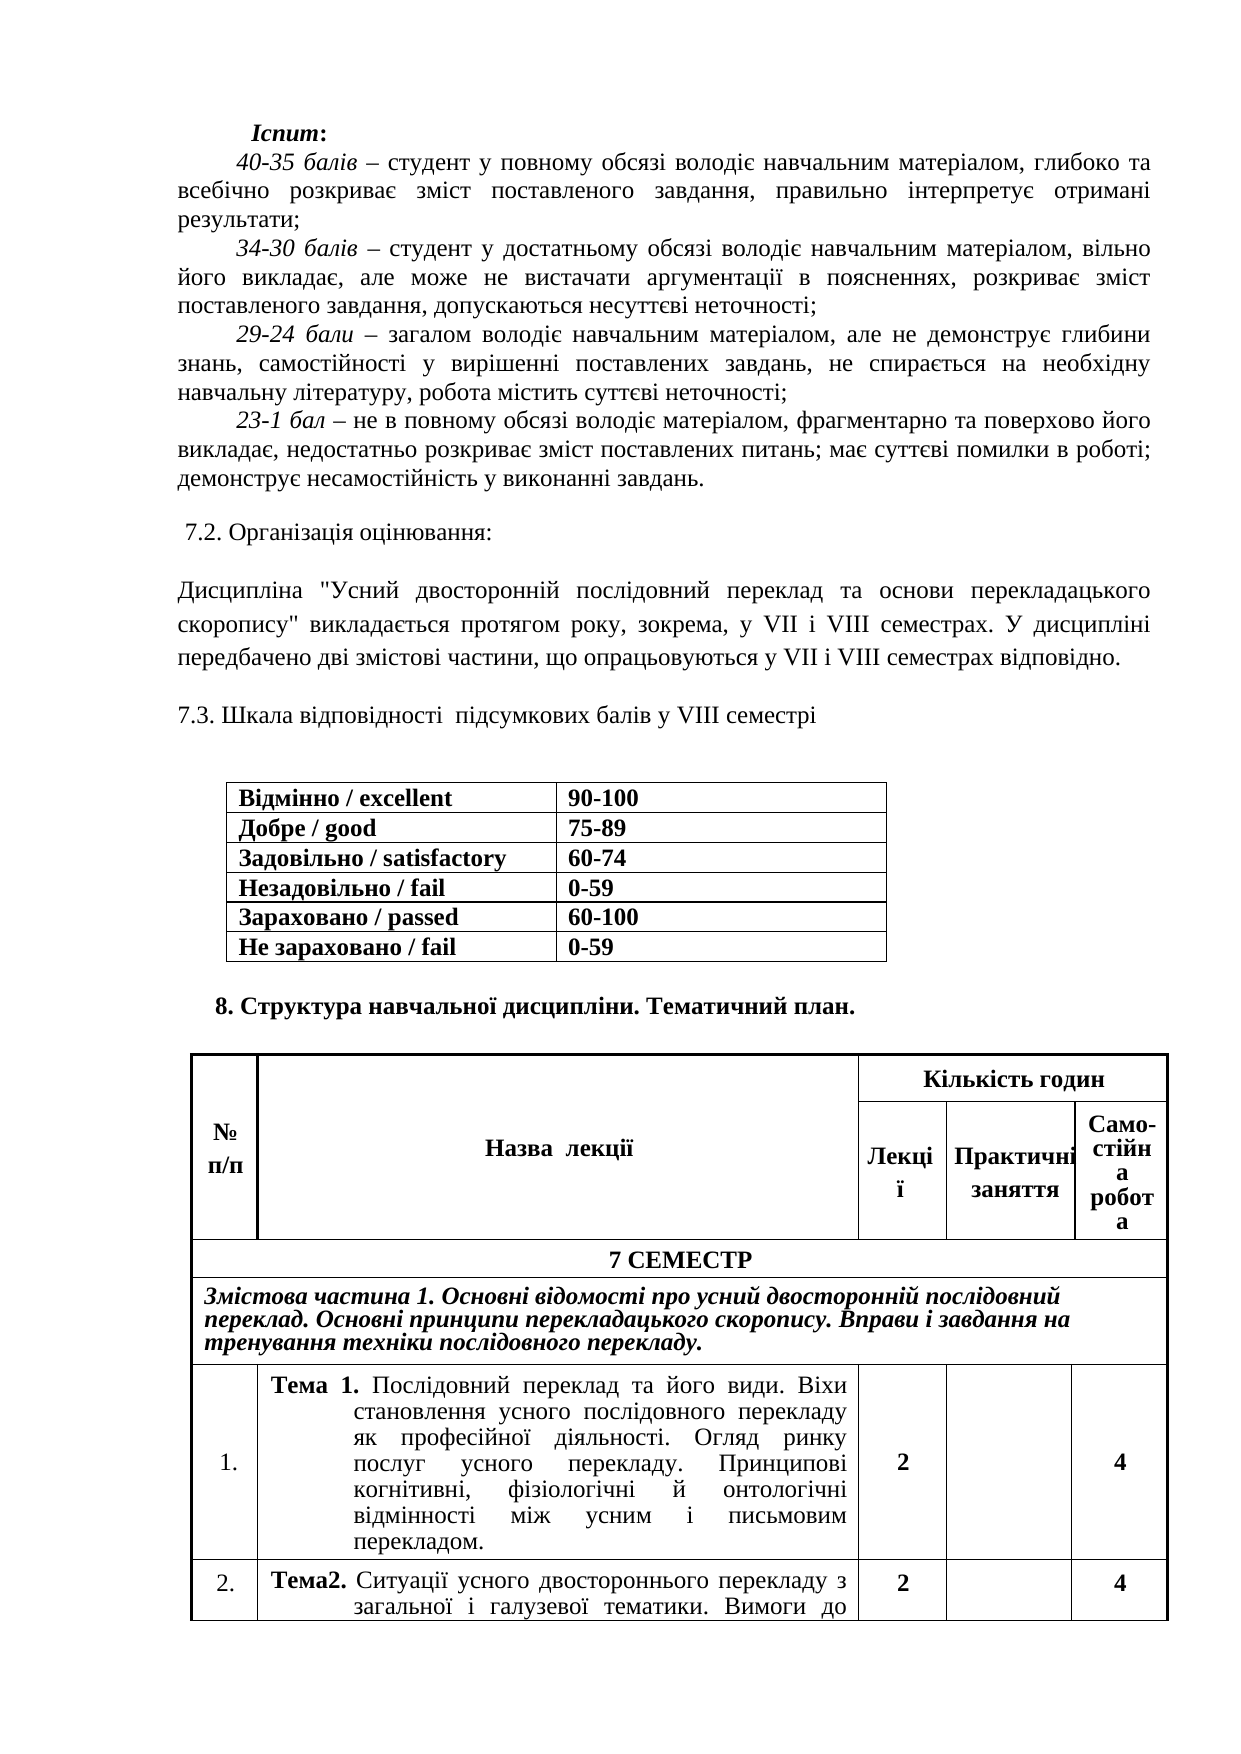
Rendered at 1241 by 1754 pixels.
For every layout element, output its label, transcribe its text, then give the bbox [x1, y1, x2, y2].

text 8. Структура навчальної дисципліни. Тематичний план. [215, 991, 1152, 1019]
table_header Відмінно / excellent [227, 783, 556, 812]
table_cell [258, 1560, 858, 1620]
table_cell 60-74 [557, 843, 886, 872]
text Іспит: [251, 118, 1152, 147]
table_header 90-100 [557, 783, 886, 812]
table_cell Тема 1. Послідовний переклад та його види. Віхи становлення усного послідовного перекладу як професійної діяльності. Огляд ринку послуг усного перекладу. Принципові когнітивні, фізіологічні й онтологічні відмінності між усним і письмовим перекладом. [258, 1365, 858, 1559]
text 40-35 балів – студент у повному обсязі володіє навчальним матеріалом, глибоко та всебічно розкриває зміст поставленого завдання, правильно інтерпретує отримані результати; [177, 147, 1152, 233]
table_cell Само-стійна робота [1076, 1102, 1166, 1239]
text 34-30 балів – студент у достатньому обсязі володіє навчальним матеріалом, вільно його викладає, але може не вистачати аргументації в поясненнях, розкриває зміст поставленого завдання, допускаються несуттєві неточності; [177, 233, 1152, 319]
table_cell [947, 1560, 1071, 1620]
table_cell Задовільно / satisfactory [227, 843, 556, 872]
table_cell Змістова частина 1. Основні відомості про усний двосторонній послідовний переклад. Основні принципи перекладацького скоропису. Вправи і завдання на тренування техніки послідовного перекладу. [193, 1278, 1166, 1364]
table_header Назва лекції [259, 1056, 858, 1239]
text 29-24 бали – загалом володіє навчальним матеріалом, але не демонструє глибини знань, самостійності у вирішенні поставлених завдань, не спирається на необхідну навчальну літературу, робота містить суттєві неточності; [177, 319, 1152, 406]
table_cell Незадовільно / fail [227, 873, 556, 901]
table_cell 7 СЕМЕСТР [193, 1240, 1166, 1277]
table_cell Зараховано / passed [227, 903, 556, 931]
table_cell 4 [1072, 1365, 1166, 1559]
table_cell 75-89 [557, 813, 886, 842]
table_cell Не зараховано / fail [227, 932, 556, 961]
table_cell 1. [193, 1365, 257, 1559]
table_cell [947, 1365, 1071, 1559]
table_header № п/п [193, 1056, 256, 1239]
table_cell 4 [1072, 1560, 1166, 1620]
table_cell Практичні заняття [947, 1102, 1074, 1239]
text 7.3. Шкала відповідності підсумкових балів у VIIІ семестрі [177, 700, 1152, 728]
table_cell 2. [193, 1560, 257, 1620]
table_cell 0-59 [557, 932, 886, 961]
table_cell Лекції [859, 1102, 946, 1239]
table_header Кількість годин [859, 1056, 1166, 1101]
text 7.2. Організація оцінювання: [177, 517, 1152, 546]
table_cell 60-100 [557, 903, 886, 931]
table_cell 2 [859, 1365, 946, 1559]
text 23-1 бал – не в повному обсязі володіє матеріалом, фрагментарно та поверхово його викладає, недостатньо розкриває зміст поставлених питань; має суттєві помилки в роботі; демонструє несамостійність у виконанні завдань. [177, 406, 1152, 492]
table_cell 2 [859, 1560, 946, 1620]
table_cell 0-59 [557, 873, 886, 901]
text Дисципліна "Усний двосторонній послідовний переклад та основи перекладацького скоропису" викладається протягом року, зокрема, у VII і VIII семестрах. У дисципліні передбачено дві змістові частини, що опрацьовуються у VII і VIII семестрах відповідно. [177, 576, 1152, 670]
table_cell Добре / good [227, 813, 556, 842]
